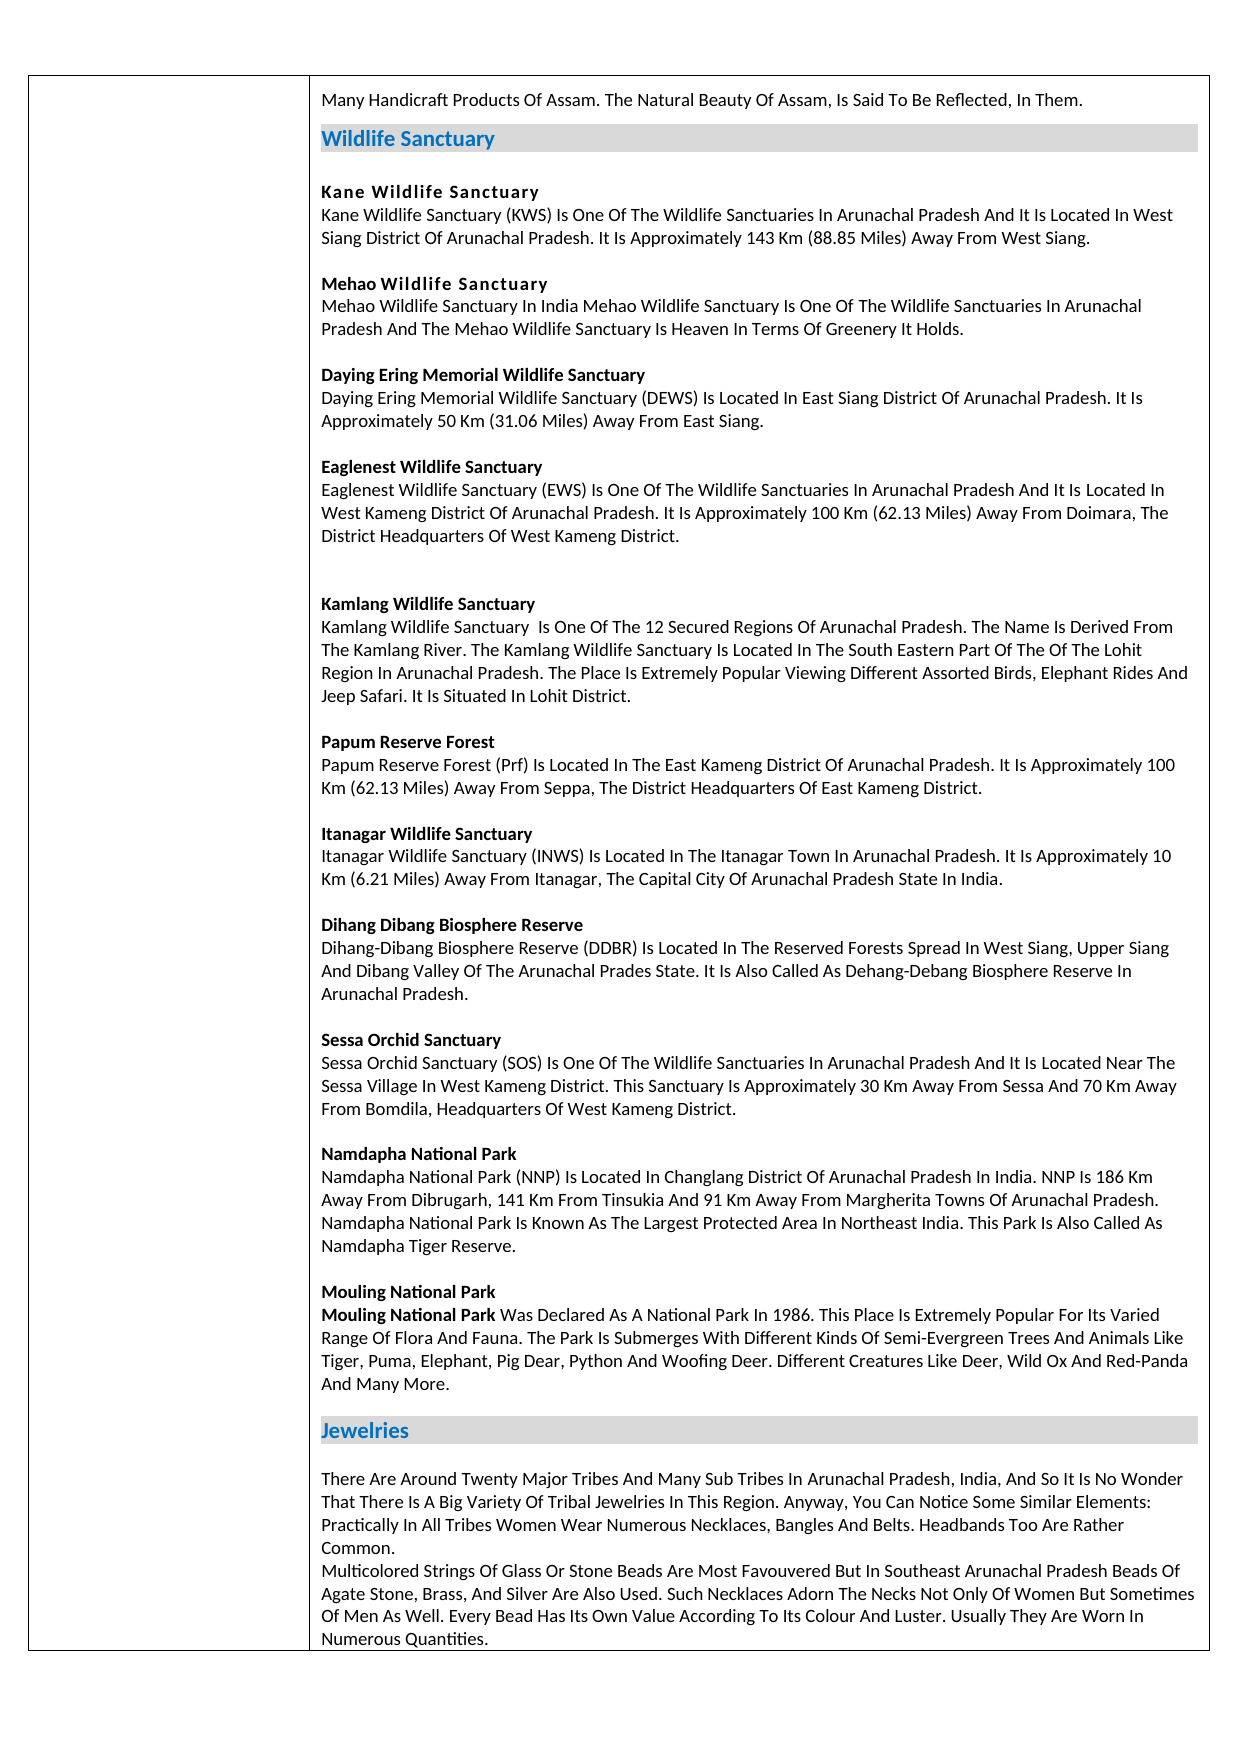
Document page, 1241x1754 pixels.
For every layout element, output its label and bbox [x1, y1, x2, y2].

table_cell [29, 76, 309, 1650]
table_cell [310, 76, 1209, 1650]
